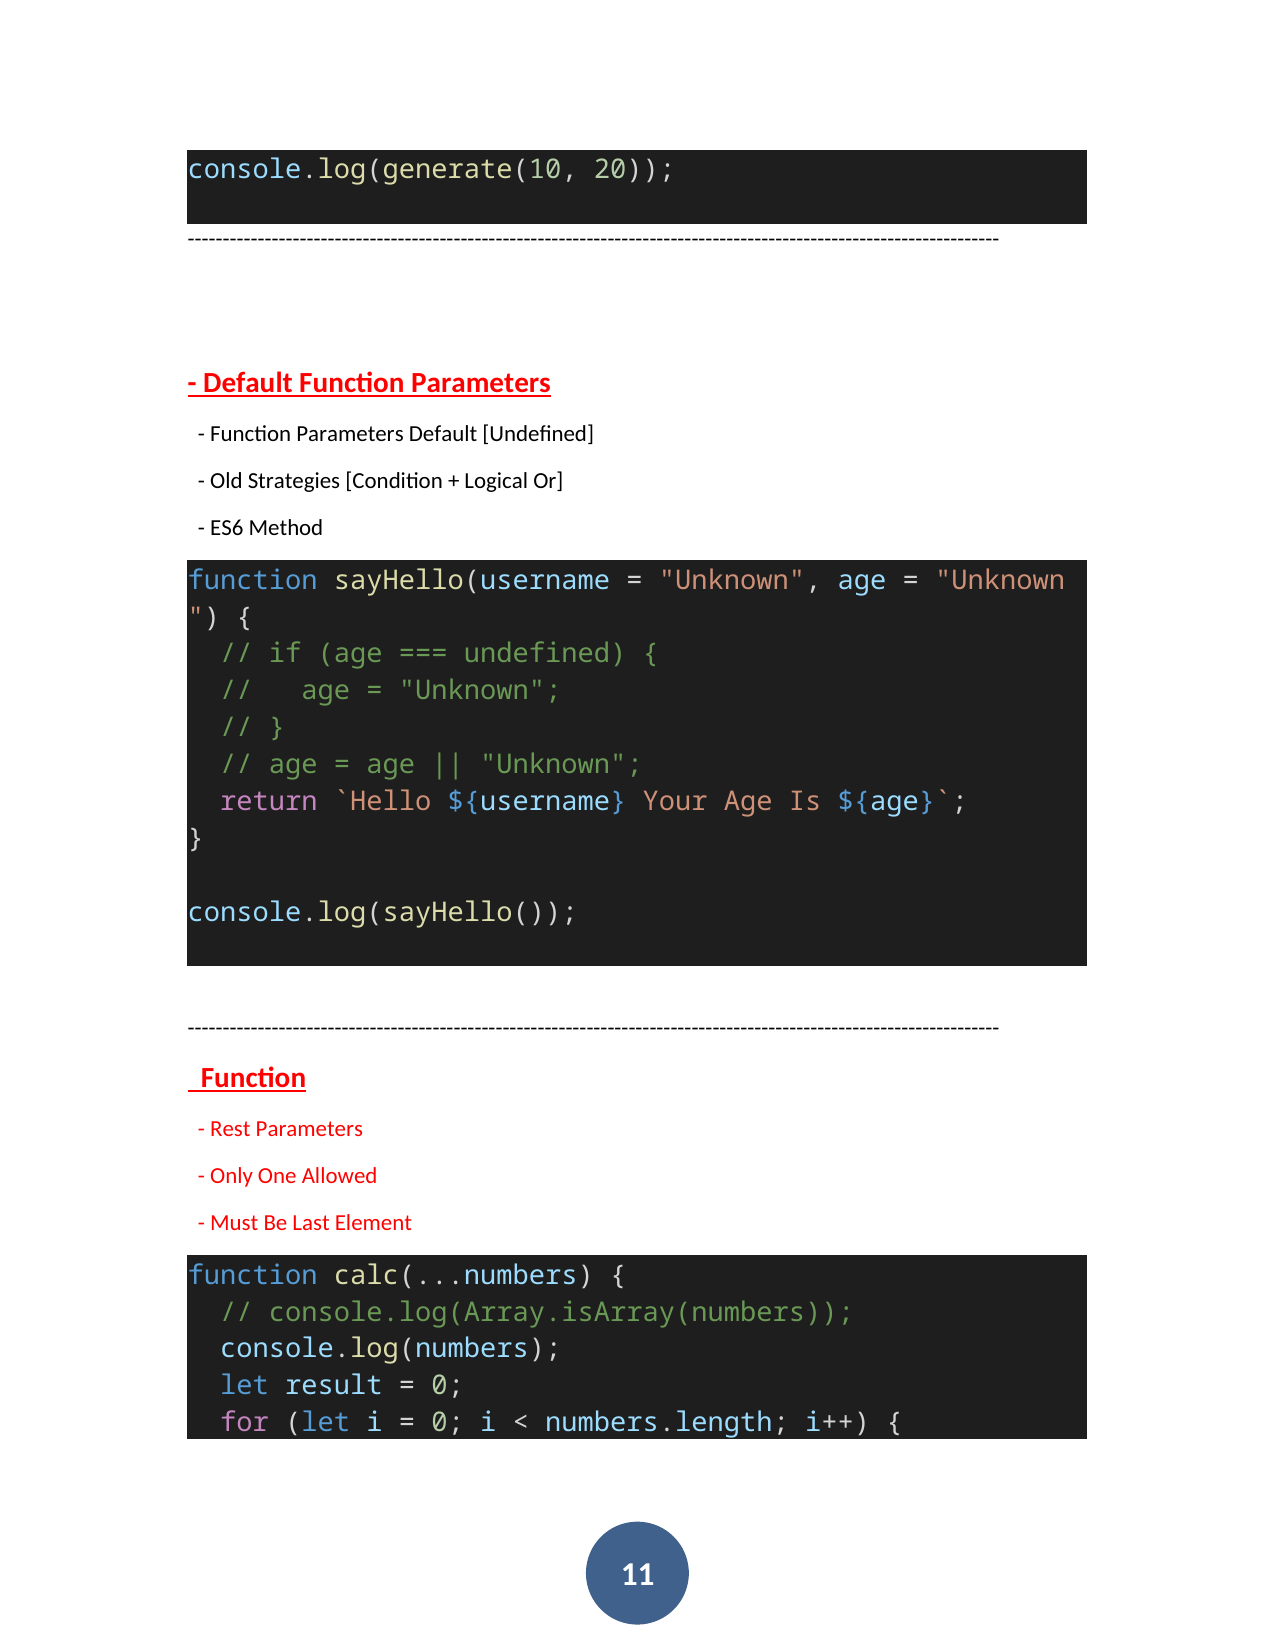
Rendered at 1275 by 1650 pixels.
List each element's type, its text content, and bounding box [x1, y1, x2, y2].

text -------------------------------------------------------------------------------------------------------------------- [187, 224, 1087, 252]
text -------------------------------------------------------------------------------------------------------------------- [187, 1013, 1087, 1041]
text console.log(numbers); [187, 1329, 1087, 1366]
text - Only One Allowed [187, 1161, 1087, 1189]
text let result = 0; [187, 1366, 1087, 1403]
text - Default Function Parameters [187, 364, 1087, 400]
text - Function Parameters Default [Undefined] [187, 419, 1087, 447]
text return `Hello ${username} Your Age Is ${age}`; [187, 781, 1087, 818]
text - Must Be Last Element [187, 1208, 1087, 1236]
text // } [187, 708, 1087, 744]
text } [187, 818, 1087, 855]
text function sayHello(username = "Unknown", age = "Unknown") { [187, 560, 1087, 634]
text function calc(...numbers) { [187, 1255, 1087, 1292]
text console.log(sayHello()); [187, 892, 1087, 929]
text // age = "Unknown"; [187, 671, 1087, 708]
text Function [187, 1059, 1087, 1095]
text // age = age || "Unknown"; [187, 744, 1087, 781]
text // if (age === undefined) { [187, 634, 1087, 671]
text - Rest Parameters [187, 1114, 1087, 1143]
text // console.log(Array.isArray(numbers)); [187, 1292, 1087, 1329]
text console.log(generate(10, 20)); [187, 150, 1087, 187]
text - ES6 Method [187, 513, 1087, 541]
text for (let i = 0; i < numbers.length; i++) { [187, 1403, 1087, 1439]
text - Old Strategies [Condition + Logical Or] [187, 466, 1087, 494]
